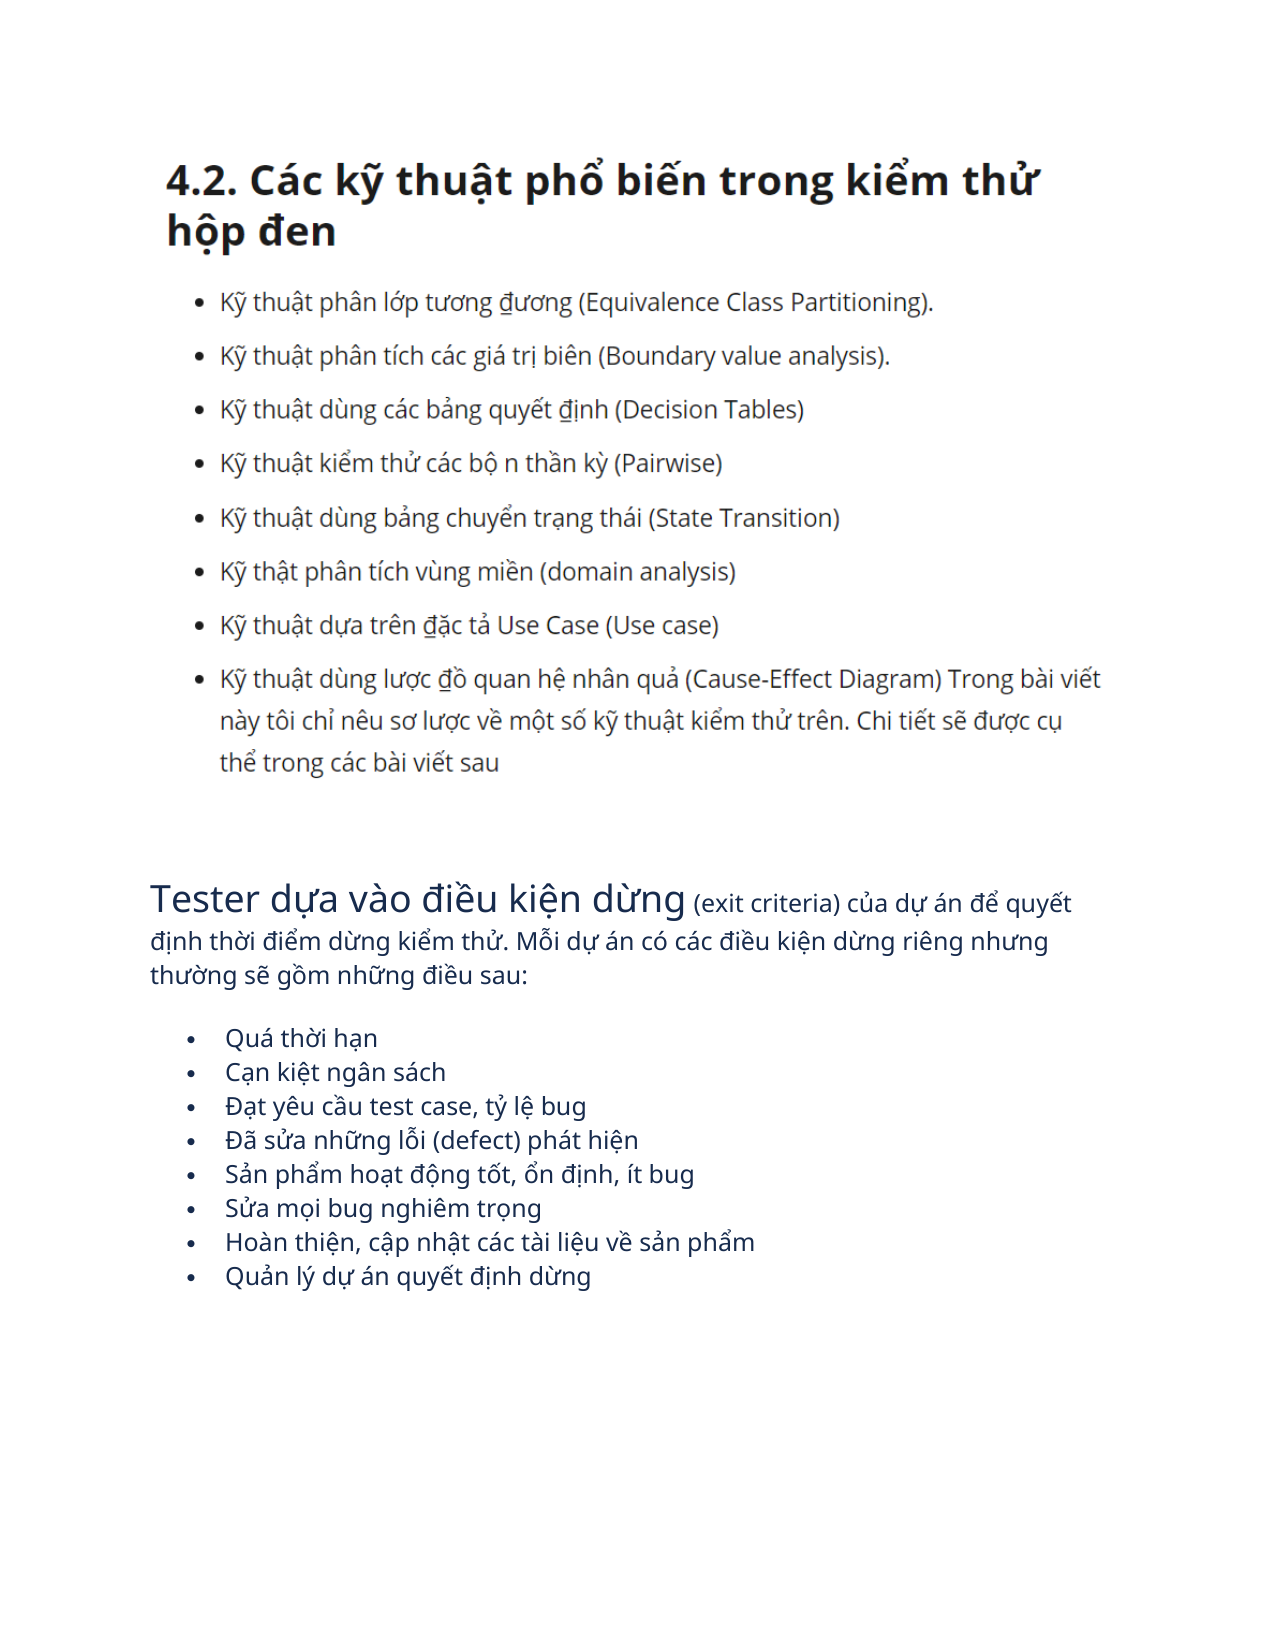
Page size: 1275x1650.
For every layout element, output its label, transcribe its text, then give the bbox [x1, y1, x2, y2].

list Cạn kiệt ngân sách [187, 1055, 1125, 1089]
list Đã sửa những lỗi (defect) phát hiện [187, 1123, 1125, 1157]
list Đạt yêu cầu test case, tỷ lệ bug [187, 1089, 1125, 1123]
list Hoàn thiện, cập nhật các tài liệu về sản phẩm [187, 1225, 1125, 1259]
picture [150, 150, 1125, 806]
list Quản lý dự án quyết định dừng [187, 1259, 1125, 1293]
text Tester dựa vào điều kiện dừng (exit criteria) của dự án để quyết định thời điểm dừng kiểm thử. Mỗi dự án có các điều kiện dừng riêng nhưng thường sẽ gồm những điều sau: [150, 872, 1125, 991]
list Quá thời hạn [187, 1021, 1125, 1055]
list Sản phẩm hoạt động tốt, ổn định, ít bug [187, 1157, 1125, 1191]
list Sửa mọi bug nghiêm trọng [187, 1191, 1125, 1225]
